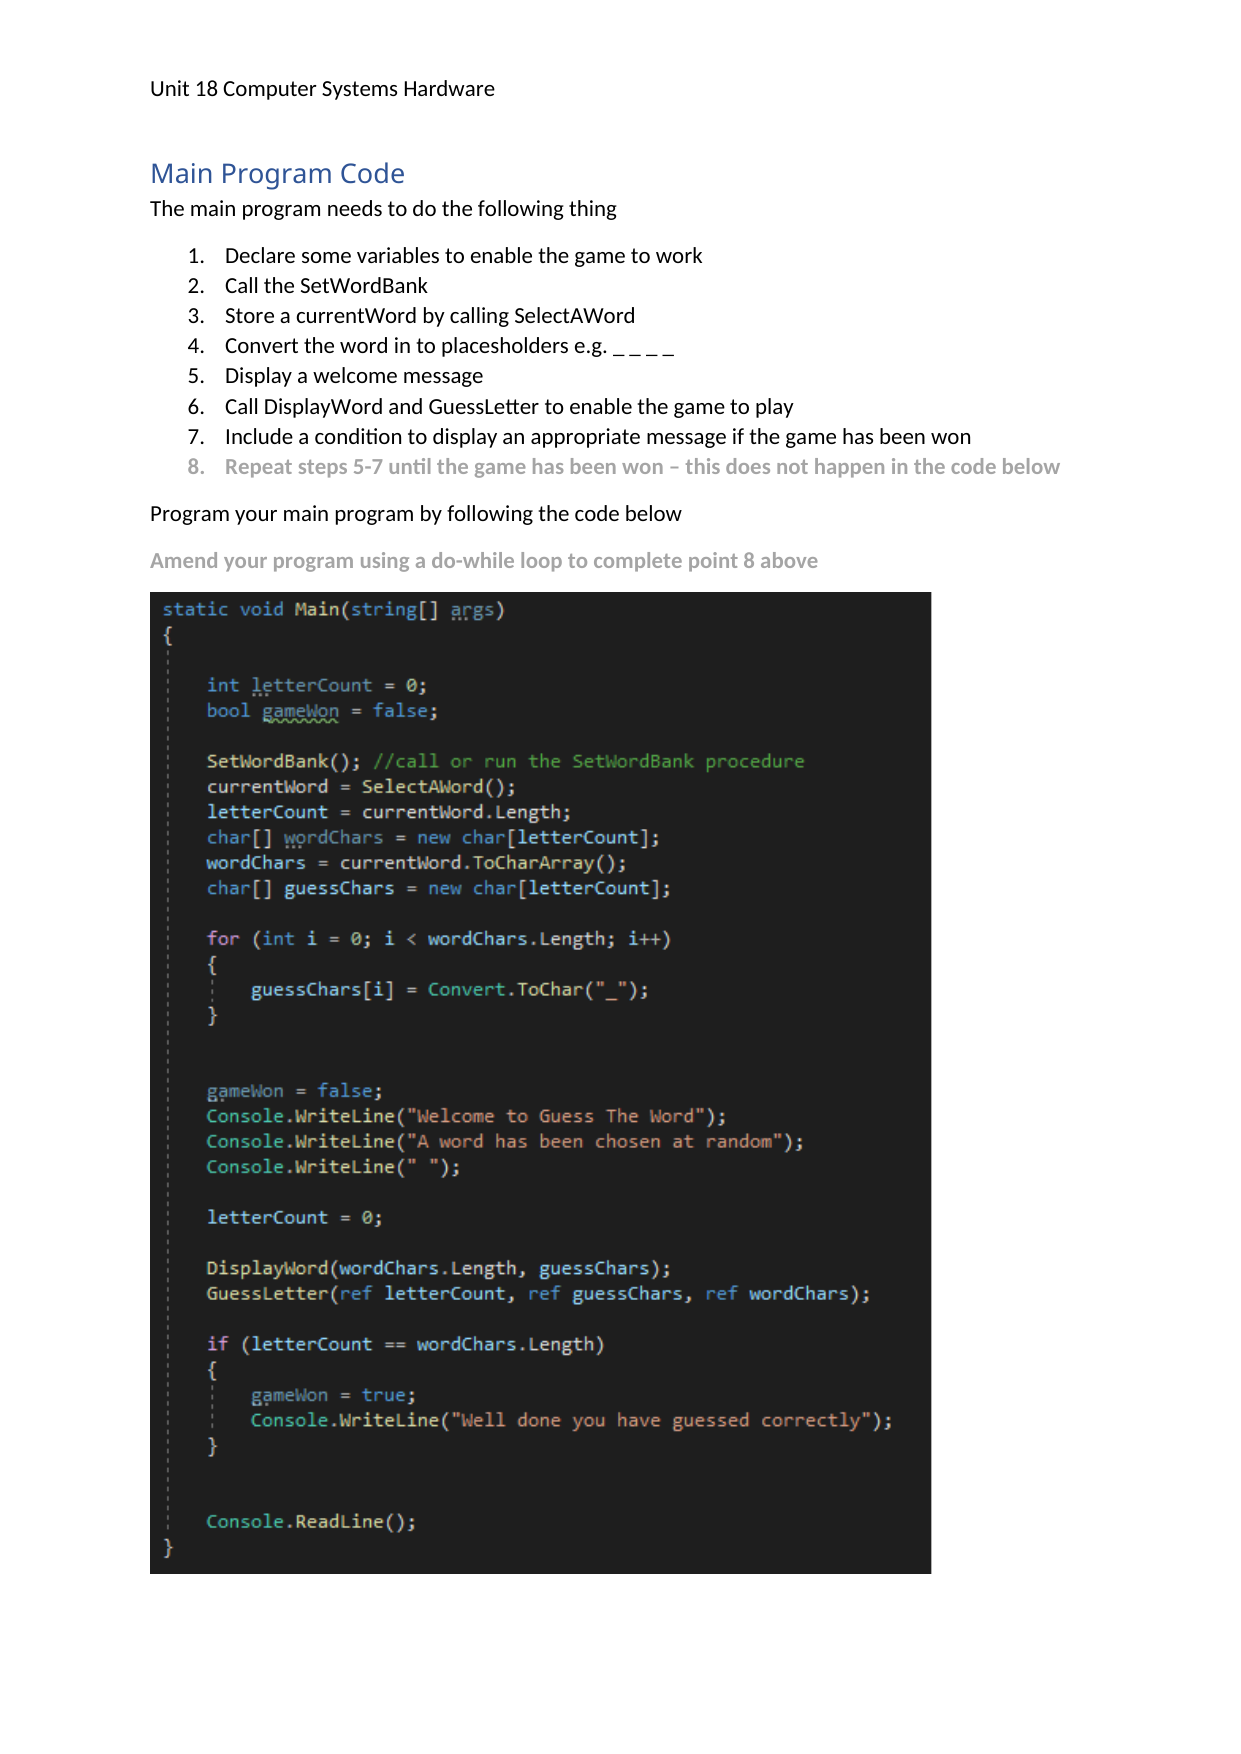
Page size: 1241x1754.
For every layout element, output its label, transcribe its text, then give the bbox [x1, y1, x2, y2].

text The main program needs to do the following thing [150, 194, 1090, 222]
list Declare some variables to enable the game to work [187, 241, 1090, 269]
picture [150, 592, 932, 1574]
subtitle Main Program Code [150, 154, 1090, 191]
list Repeat steps 5-7 until the game has been won – this does not happen in the code below [187, 452, 1090, 480]
list Store a currentWord by calling SelectAWord [187, 301, 1090, 329]
list Call the SetWordBank [187, 271, 1090, 299]
list Include a condition to display an appropriate message if the game has been won [187, 422, 1090, 450]
text Amend your program using a do-while loop to complete point 8 above [150, 546, 1090, 574]
text Program your main program by following the code below [150, 499, 1090, 527]
list Call DisplayWord and GuessLetter to enable the game to play [187, 392, 1090, 420]
list Convert the word in to placesholders e.g. _ _ _ _ [187, 331, 1090, 359]
list Display a welcome message [187, 362, 1090, 390]
